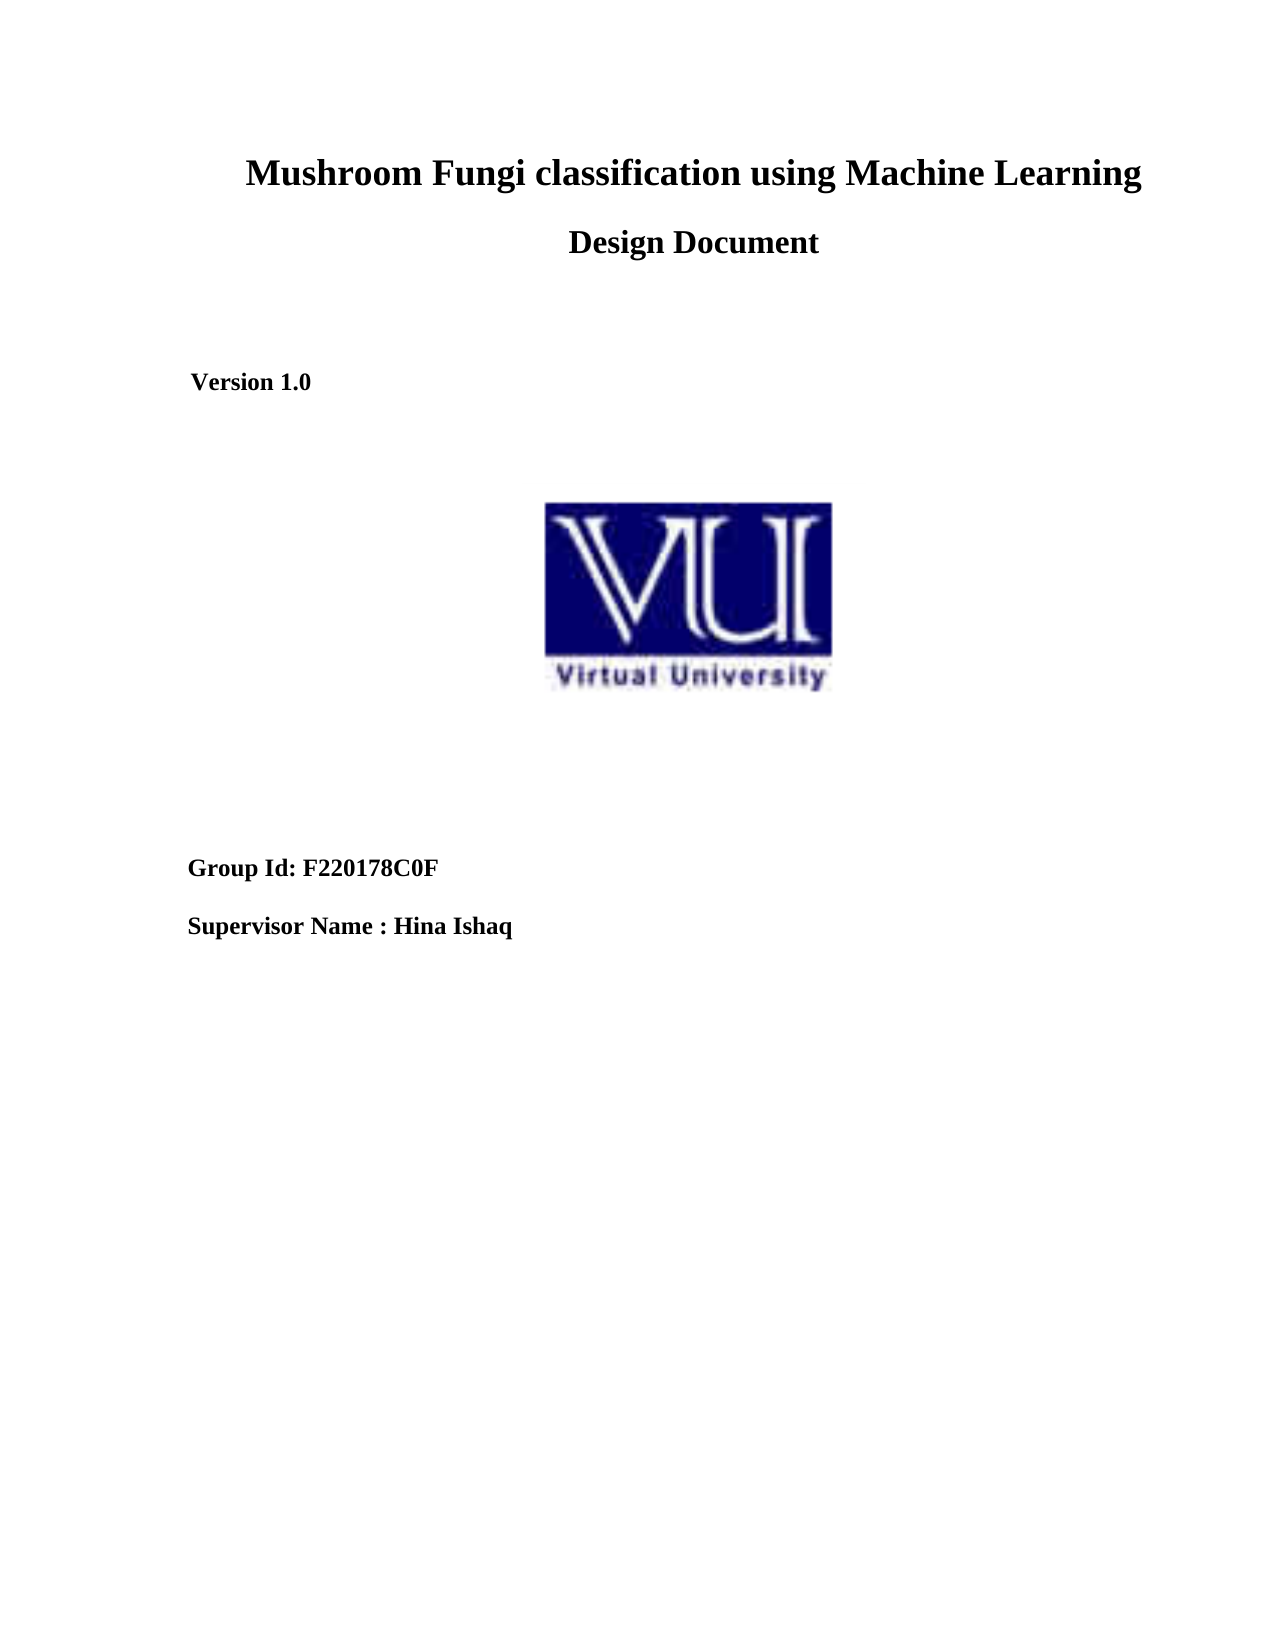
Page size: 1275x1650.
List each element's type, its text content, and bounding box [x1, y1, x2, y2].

picture [522, 482, 866, 708]
text Design Document [187, 222, 1200, 261]
title Mushroom Fungi classification using Machine Learning [187, 150, 1200, 193]
title Version 1.0 [187, 367, 1200, 396]
text Supervisor Name : Hina Ishaq [187, 911, 1200, 939]
text Group Id: F220178C0F [187, 853, 1200, 882]
